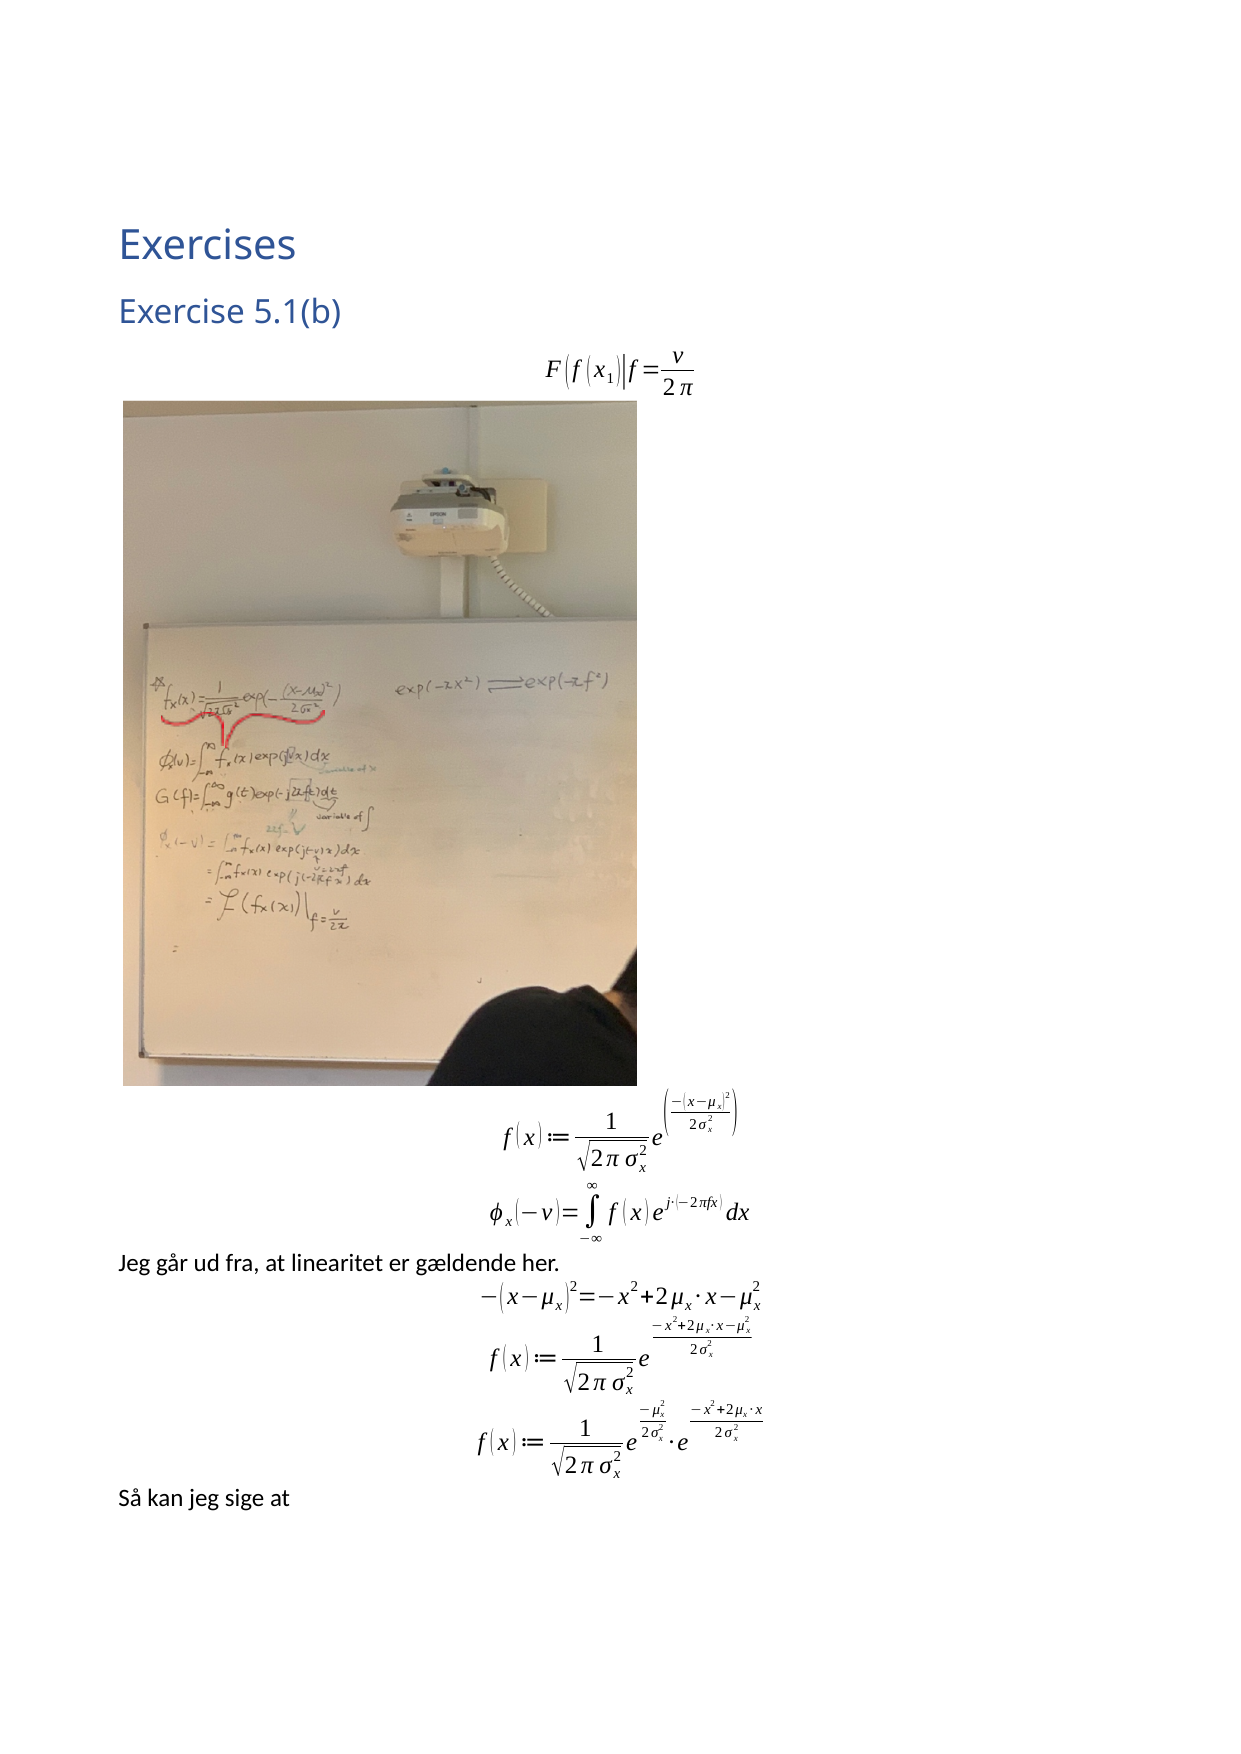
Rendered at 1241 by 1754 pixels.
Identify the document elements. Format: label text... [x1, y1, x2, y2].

text Jeg går ud fra, at linearitet er gældende her. [118, 1247, 1122, 1278]
picture [123, 401, 637, 1085]
subtitle Exercises [118, 215, 1122, 271]
subtitle Exercise 5.1(b) [118, 288, 1122, 333]
text Så kan jeg sige at [118, 1482, 1122, 1513]
